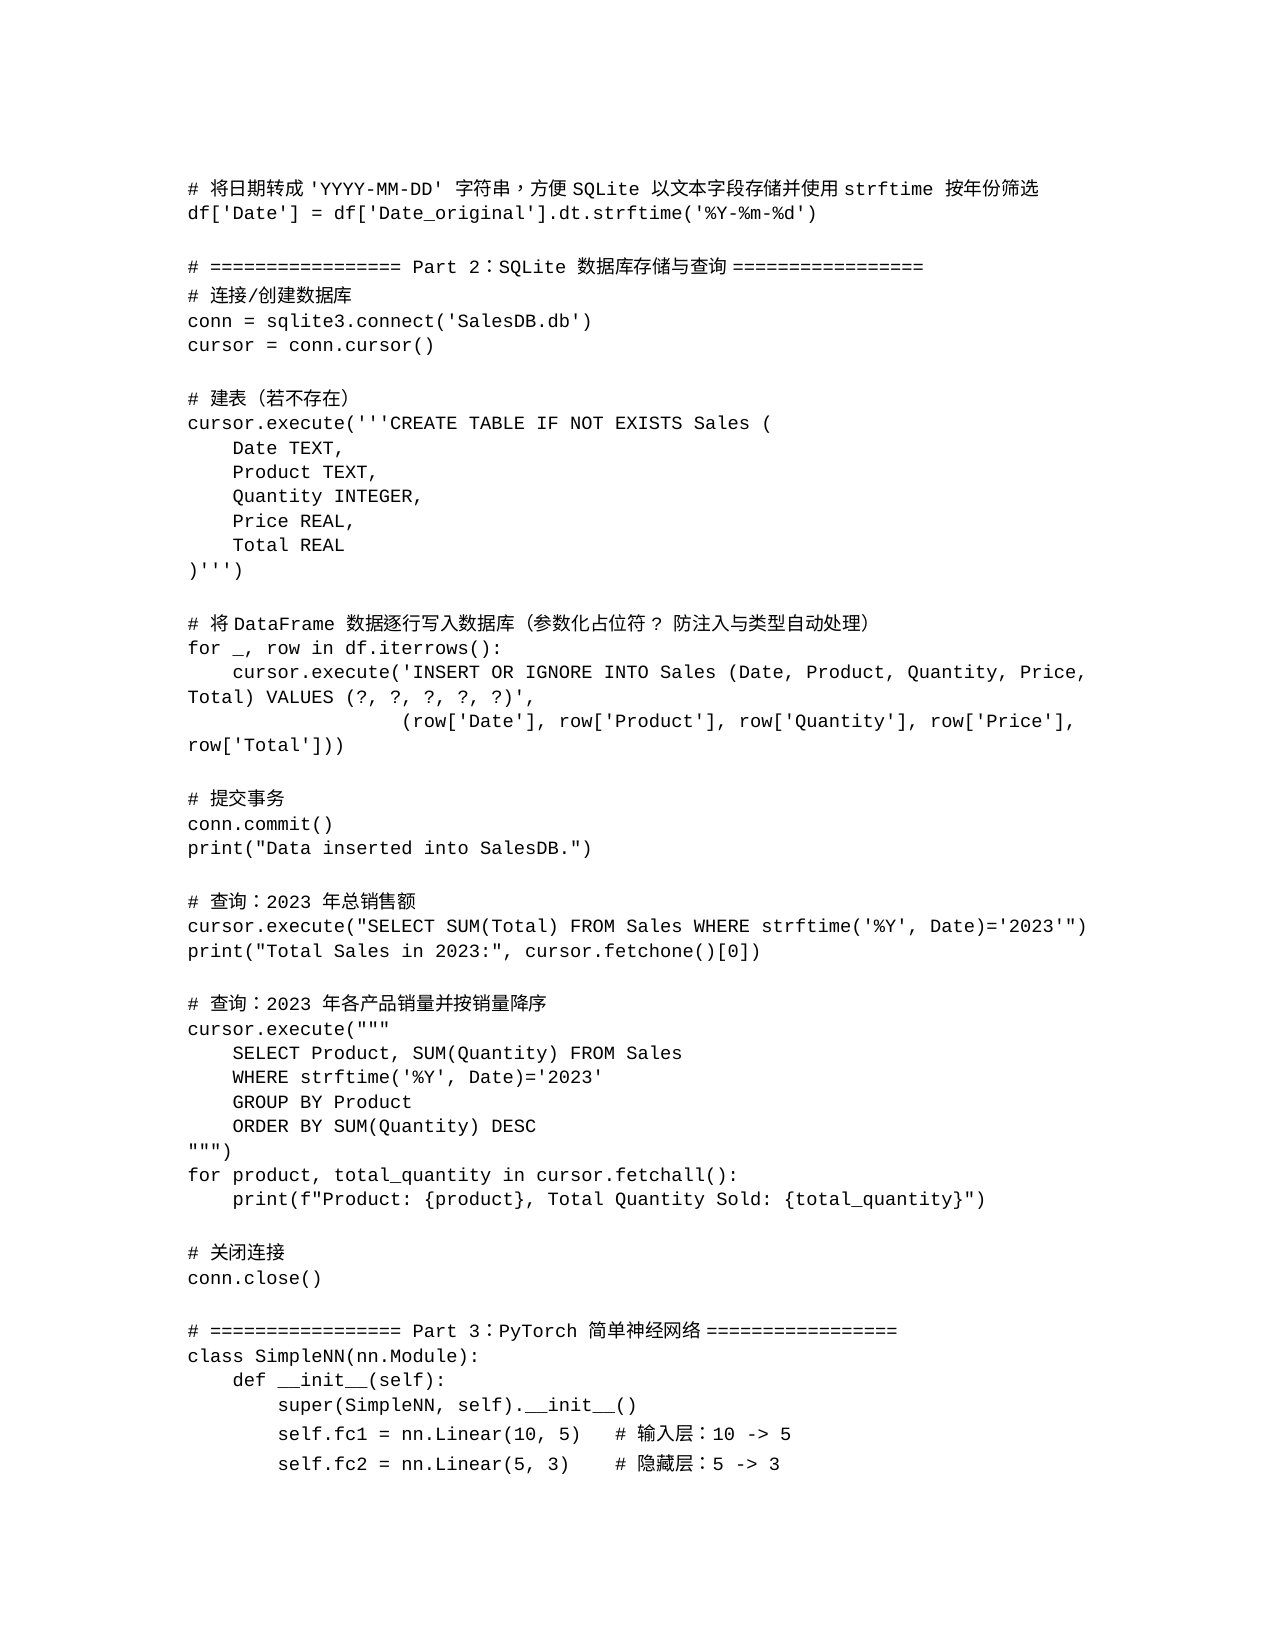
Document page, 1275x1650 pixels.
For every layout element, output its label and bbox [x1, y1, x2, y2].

text [187, 150, 1087, 1476]
